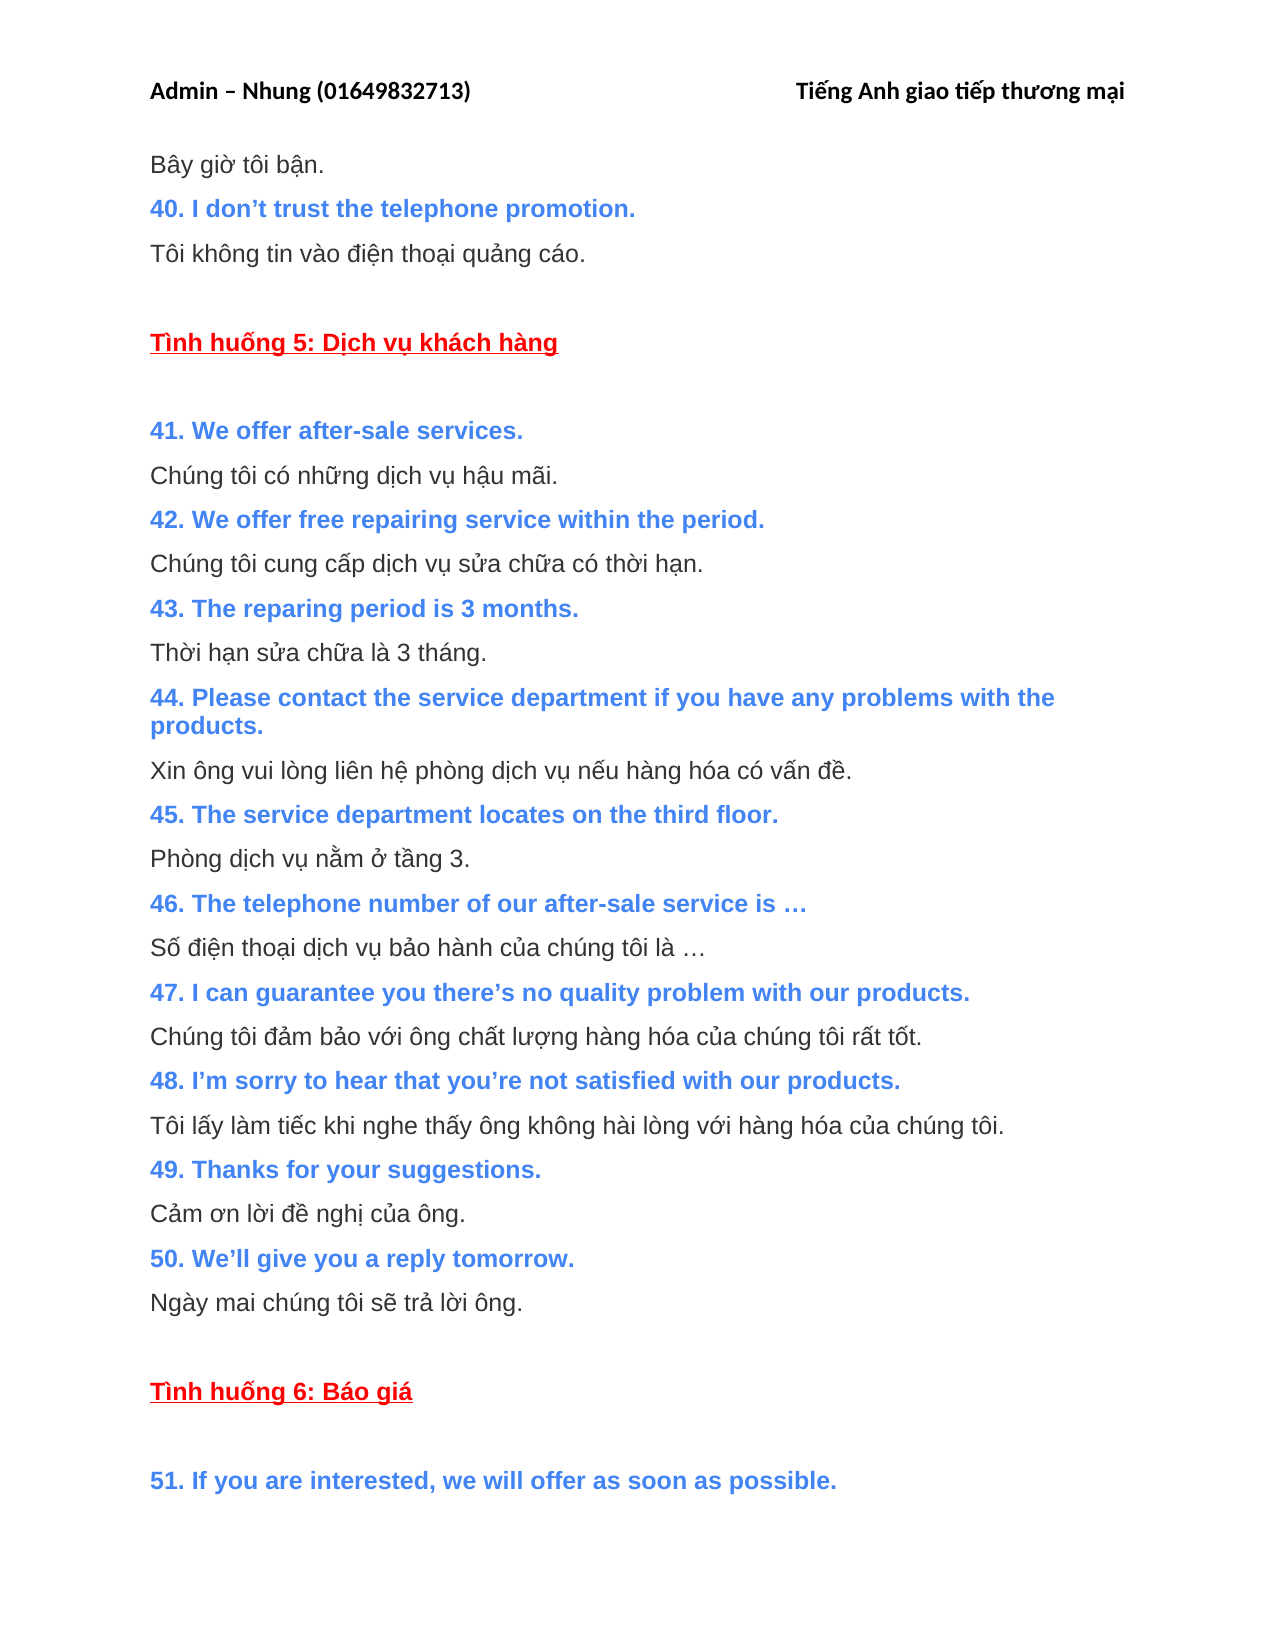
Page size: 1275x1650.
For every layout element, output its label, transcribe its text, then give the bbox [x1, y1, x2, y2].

text 49. Thanks for your suggestions. [150, 1155, 1125, 1184]
text 50. We’ll give you a reply tomorrow. [150, 1244, 1125, 1272]
text Ngày mai chúng tôi sẽ trả lời ông. [150, 1288, 1125, 1317]
text Tôi lấy làm tiếc khi nghe thấy ông không hài lòng với hàng hóa của chúng tôi. [150, 1111, 1125, 1139]
text Cảm ơn lời đề nghị của ông. [150, 1199, 1125, 1228]
text Thời hạn sửa chữa là 3 tháng. [150, 638, 1125, 667]
text 43. The reparing period is 3 months. [150, 594, 1125, 622]
text Chúng tôi có những dịch vụ hậu mãi. [150, 461, 1125, 489]
text Phòng dịch vụ nằm ở tầng 3. [150, 844, 1125, 873]
text Tôi không tin vào điện thoại quảng cáo. [150, 239, 1125, 267]
text Tình huống 5: Dịch vụ khách hàng [150, 327, 1125, 356]
text 40. I don’t trust the telephone promotion. [150, 194, 1125, 223]
text 42. We offer free repairing service within the period. [150, 505, 1125, 534]
text 48. I’m sorry to hear that you’re not satisfied with our products. [150, 1066, 1125, 1095]
text 47. I can guarantee you there’s no quality problem with our products. [150, 977, 1125, 1006]
text 45. The service department locates on the third floor. [150, 800, 1125, 829]
text 44. Please contact the service department if you have any problems with the products. [150, 682, 1125, 740]
text Xin ông vui lòng liên hệ phòng dịch vụ nếu hàng hóa có vấn đề. [150, 756, 1125, 784]
text 41. We offer after-sale services. [150, 416, 1125, 445]
text Số điện thoại dịch vụ bảo hành của chúng tôi là … [150, 933, 1125, 962]
text Chúng tôi cung cấp dịch vụ sửa chữa có thời hạn. [150, 549, 1125, 578]
text 51. If you are interested, we will offer as soon as possible. [150, 1466, 1125, 1494]
text Chúng tôi đảm bảo với ông chất lượng hàng hóa của chúng tôi rất tốt. [150, 1022, 1125, 1051]
text Bây giờ tôi bận. [150, 150, 1125, 179]
text 46. The telephone number of our after-sale service is … [150, 889, 1125, 917]
text Tình huống 6: Báo giá [150, 1377, 1125, 1406]
